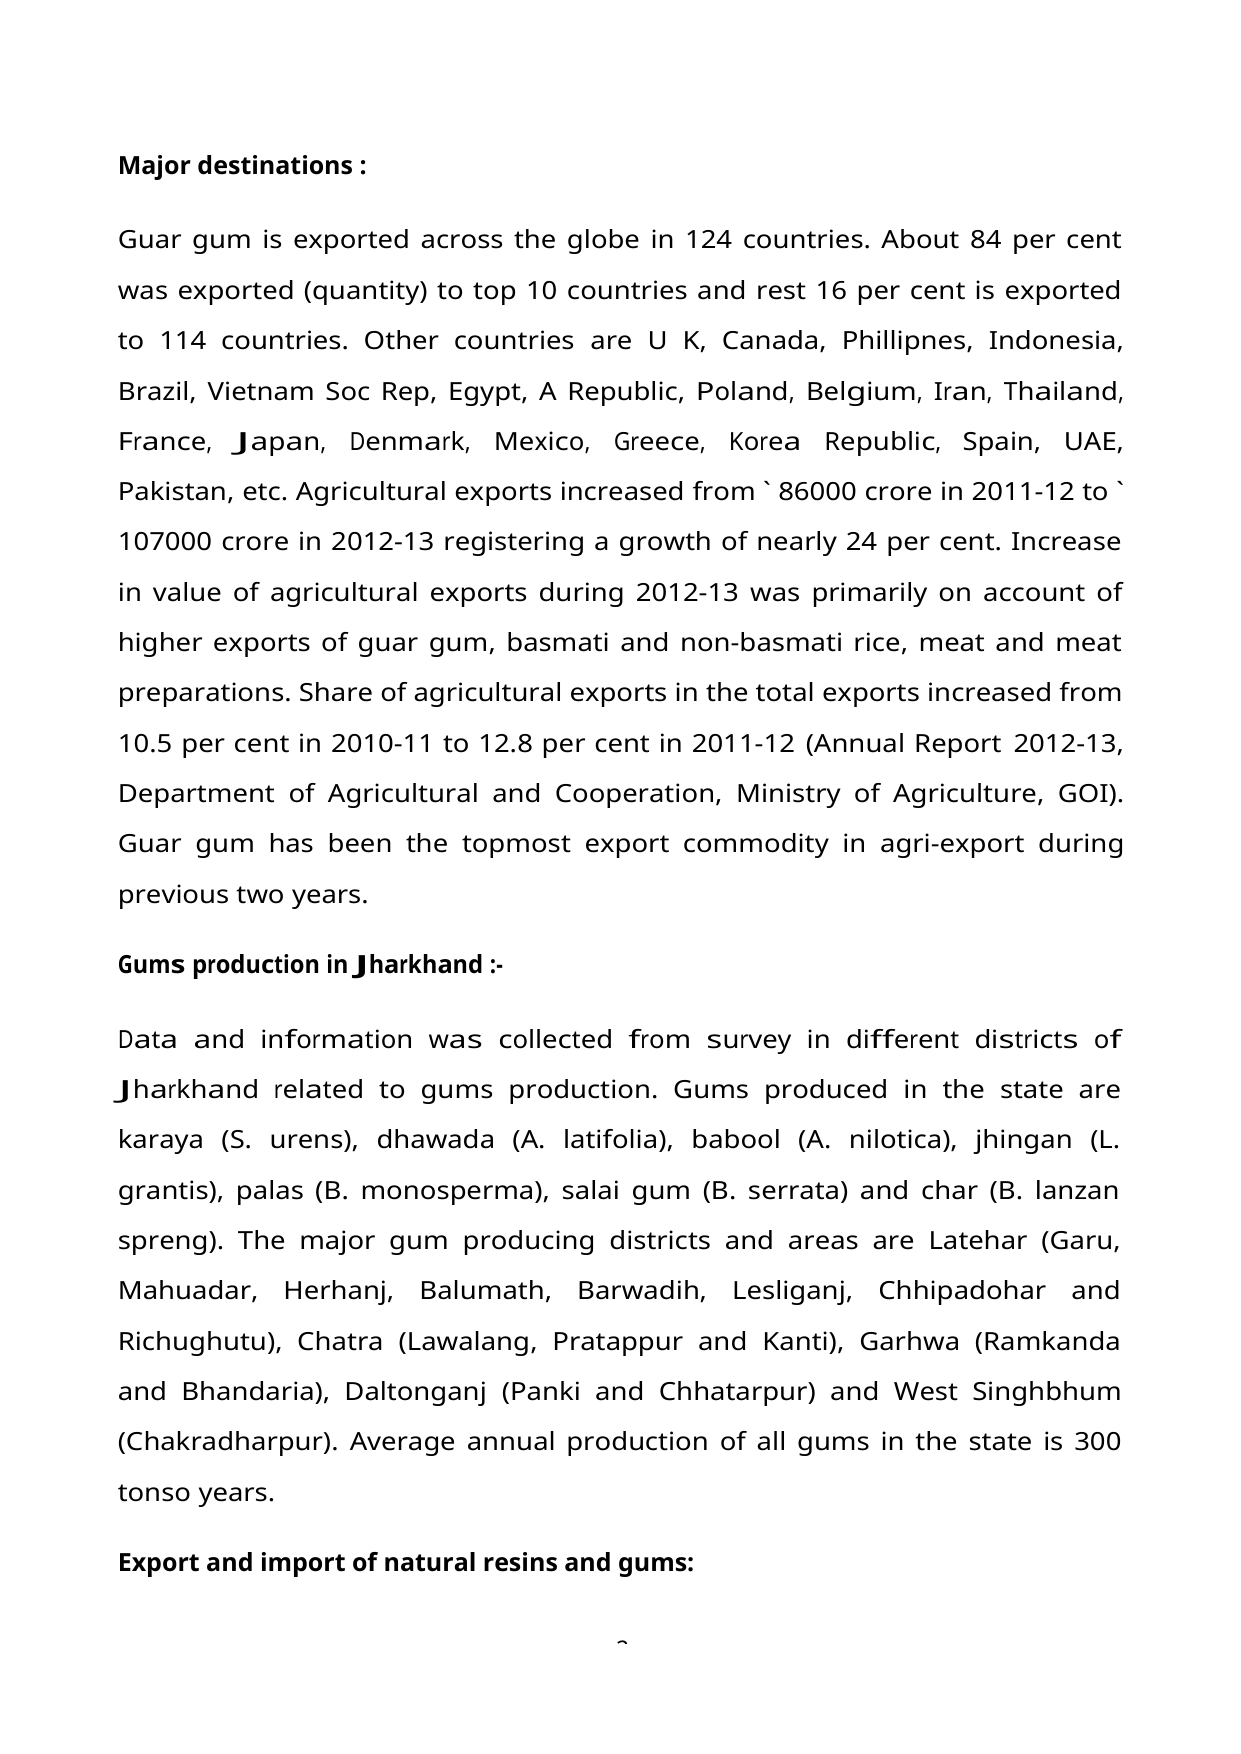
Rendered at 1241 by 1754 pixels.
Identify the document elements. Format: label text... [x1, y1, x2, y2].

subtitle Major destinations : [118, 147, 1167, 181]
text Data and information was collected from survey in different districts of Jharkhand related to gums production. Gums produced in the state are karaya (S. urens), dhawada (A. latifolia), babool (A. nilotica), jhingan (L. grantis), palas (B. monosperma), salai gum (B. serrata) and char (B. lanzan spreng). The major gum producing districts and areas are Latehar (Garu, Mahuadar, Herhanj, Balumath, Barwadih, Lesliganj, Chhipadohar and Richughutu), Chatra (Lawalang, Pratappur and Kanti), Garhwa (Ramkanda and Bhandaria), Daltonganj (Panki and Chhatarpur) and West Singhbhum (Chakradharpur). Average annual production of all gums in the state is 300 tonso years. [118, 1021, 1122, 1508]
text Guar gum is exported across the globe in 124 countries. About 84 per cent was exported (quantity) to top 10 countries and rest 16 per cent is exported to 114 countries. Other countries are U K, Canada, Phillipnes, Indonesia, Brazil, Vietnam Soc Rep, Egypt, A Republic, Poland, Belgium, Iran, Thailand, France, Japan, Denmark, Mexico, Greece, Korea Republic, Spain, UAE, Pakistan, etc. Agricultural exports increased from ` 86000 crore in 2011-12 to ` 107000 crore in 2012-13 registering a growth of nearly 24 per cent. Increase in value of agricultural exports during 2012-13 was primarily on account of higher exports of guar gum, basmati and non-basmati rice, meat and meat preparations. Share of agricultural exports in the total exports increased from 10.5 per cent in 2010-11 to 12.8 per cent in 2011-12 (Annual Report 2012-13, Department of Agricultural and Cooperation, Ministry of Agriculture, GOI). Guar gum has been the topmost export commodity in agri-export during previous two years. [118, 222, 1124, 910]
subtitle Gums production in Jharkhand :- [118, 946, 1167, 981]
subtitle Export and import of natural resins and gums: [118, 1545, 1167, 1579]
